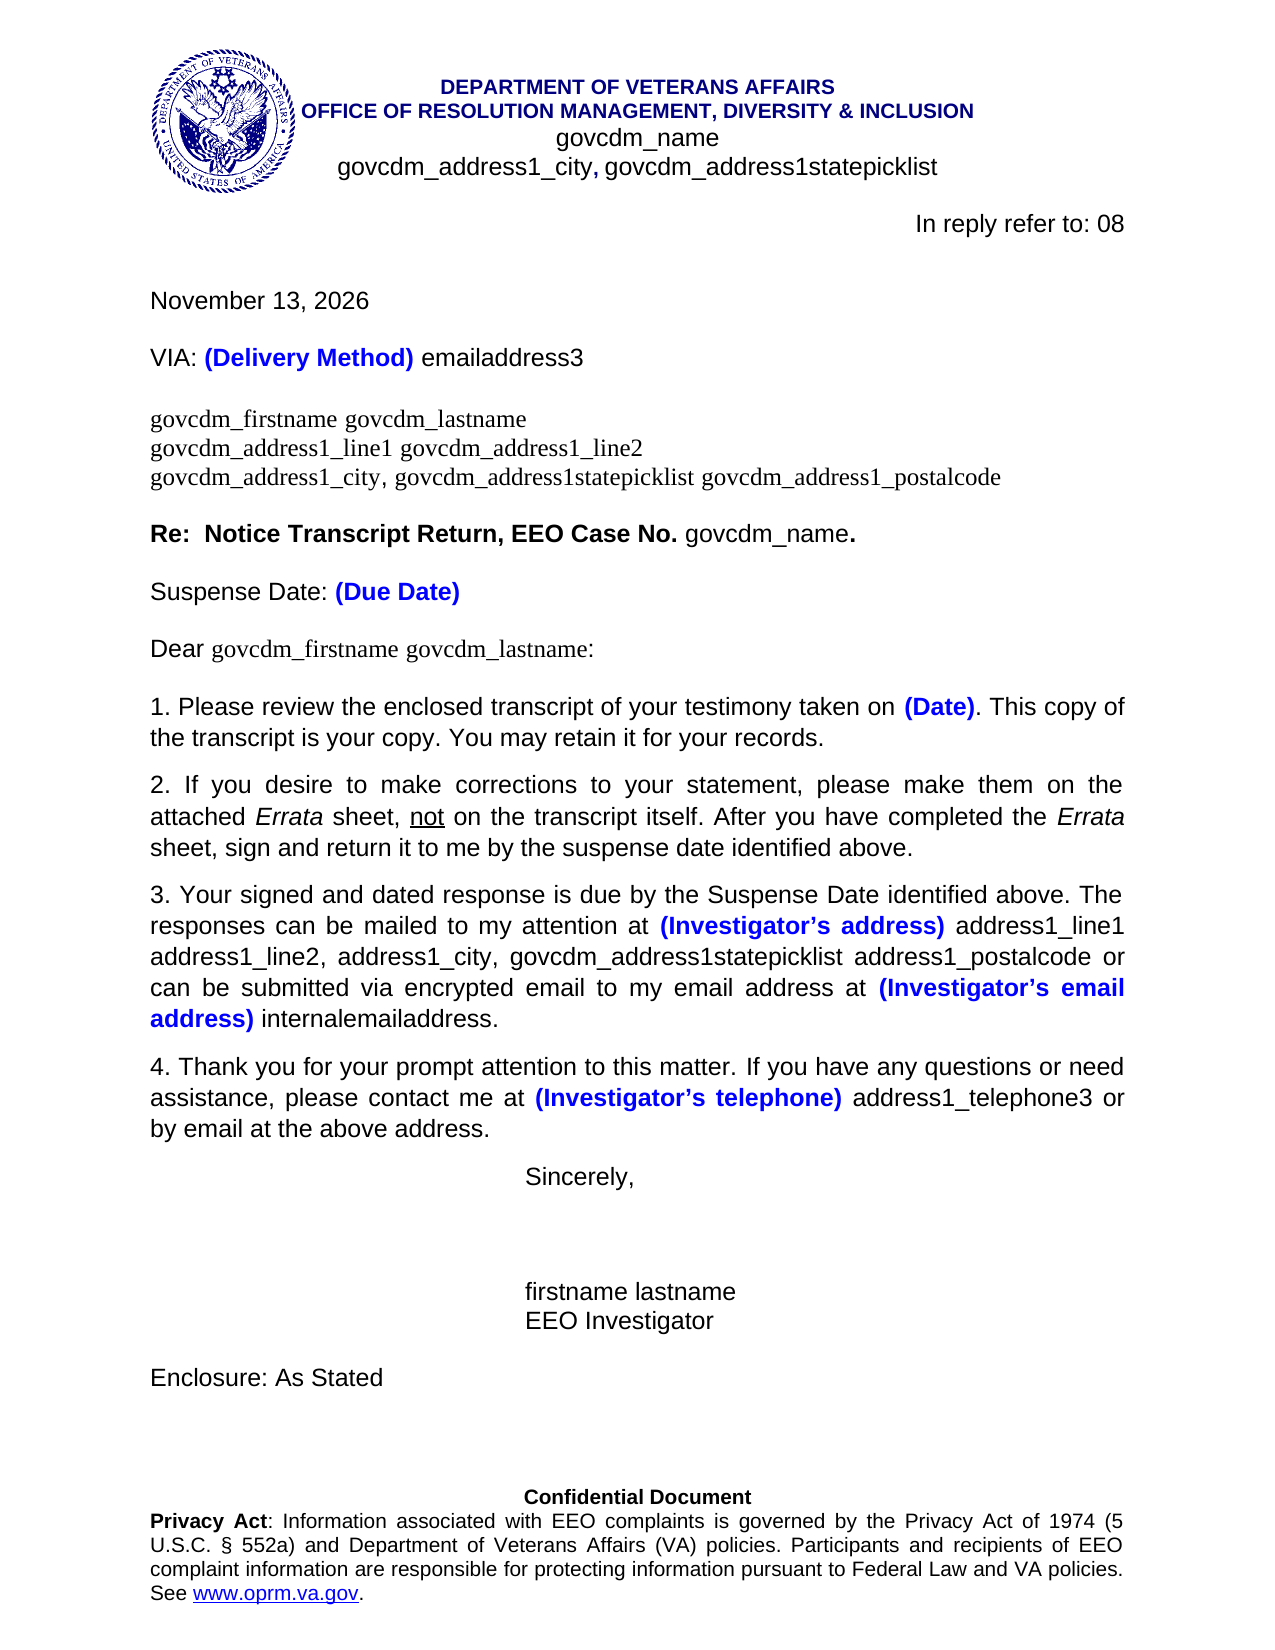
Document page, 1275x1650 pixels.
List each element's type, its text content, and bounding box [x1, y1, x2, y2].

text Enclosure: As Stated [150, 1363, 1125, 1392]
text , [150, 461, 1125, 490]
text Re: Notice Transcript Return, EEO Case No. . [150, 519, 1125, 548]
text EEO Investigator [450, 1306, 1125, 1334]
text 2. If you desire to make corrections to your statement, please make them on the attached Errata sheet, not on the transcript itself. After you have completed the Errata sheet, sign and return it to me by the suspense date identified above. [150, 770, 1125, 861]
text Suspense Date: (Due Date) [150, 577, 1125, 605]
text VIA: (Delivery Method) [150, 343, 1125, 372]
text 1. Please review the enclosed transcript of your testimony taken on (Date). This copy of the transcript is your copy. You may retain it for your records. [150, 692, 1125, 751]
text 3. Your signed and dated response is due by the Suspense Date identified above. The responses can be mailed to my attention at (Investigator’s address) , , or can be submitted via encrypted email to my email address at (Investigator’s email address) . [150, 880, 1125, 1033]
text In reply refer to: 08 [150, 209, 1125, 238]
text Dear : [150, 634, 1125, 663]
text January 31, 2024 [150, 286, 1125, 314]
text 4. Thank you for your prompt attention to this matter. If you have any questions or need assistance, please contact me at (Investigator’s telephone) or by email at the above address. [150, 1052, 1125, 1143]
text Sincerely, [450, 1162, 1125, 1191]
picture [150, 48, 297, 195]
